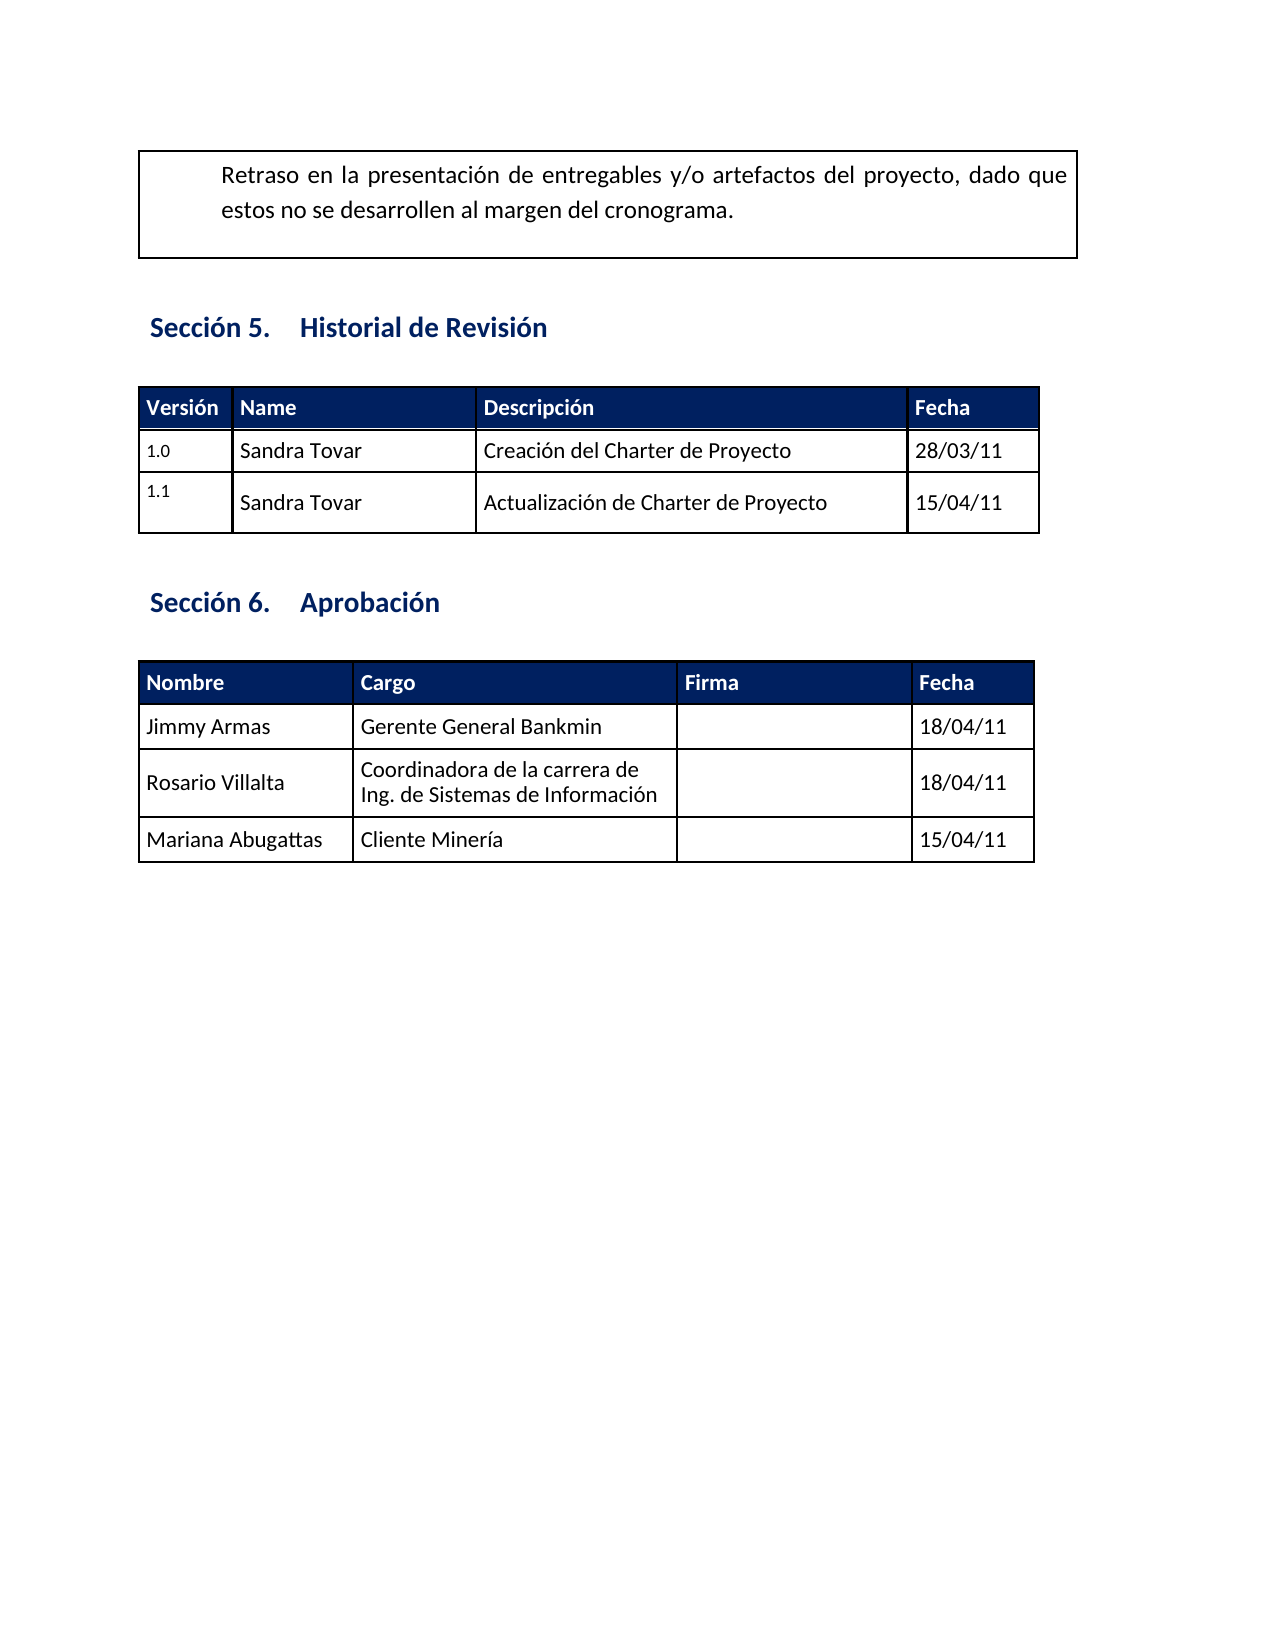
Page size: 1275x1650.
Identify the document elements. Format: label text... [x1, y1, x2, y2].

table_cell 18/04/11 [913, 705, 1033, 748]
subtitle Sección 5. Historial de Revisión [150, 309, 1211, 345]
table_cell Sandra Tovar [234, 473, 475, 532]
table_header Descripción [477, 388, 906, 428]
subtitle Sección 6. Aprobación [150, 584, 1211, 619]
table_header Fecha [913, 663, 1033, 703]
table_cell [678, 705, 911, 748]
table_cell Sandra Tovar [234, 431, 475, 471]
table_cell Rosario Villalta [140, 750, 352, 816]
table_cell 15/04/11 [909, 473, 1038, 532]
table_cell Retraso en la presentación de entregables y/o artefactos del proyecto, dado que estos no se desarrollen al margen del cronograma. [140, 152, 1076, 257]
table_cell 15/04/11 [913, 818, 1033, 861]
table_cell Cliente Minería [354, 818, 676, 861]
table_cell 1.0 [140, 431, 231, 471]
table_header Cargo [354, 663, 676, 703]
table_cell 18/04/11 [913, 750, 1033, 816]
table_cell [678, 750, 911, 816]
table_header Fecha [909, 388, 1038, 428]
table_header Nombre [140, 663, 352, 703]
table_cell Creación del Charter de Proyecto [477, 431, 906, 471]
table_cell 1.1 [140, 473, 231, 532]
table_header Firma [678, 663, 911, 703]
table_cell Actualización de Charter de Proyecto [477, 473, 906, 532]
table_cell Jimmy Armas [140, 705, 352, 748]
table_cell 28/03/11 [909, 431, 1038, 471]
table_cell [678, 818, 911, 861]
table_header Versión [140, 388, 231, 428]
table_cell Mariana Abugattas [140, 818, 352, 861]
table_header Name [234, 388, 475, 428]
table_cell Coordinadora de la carrera de Ing. de Sistemas de Información [354, 750, 676, 816]
table_cell Gerente General Bankmin [354, 705, 676, 748]
